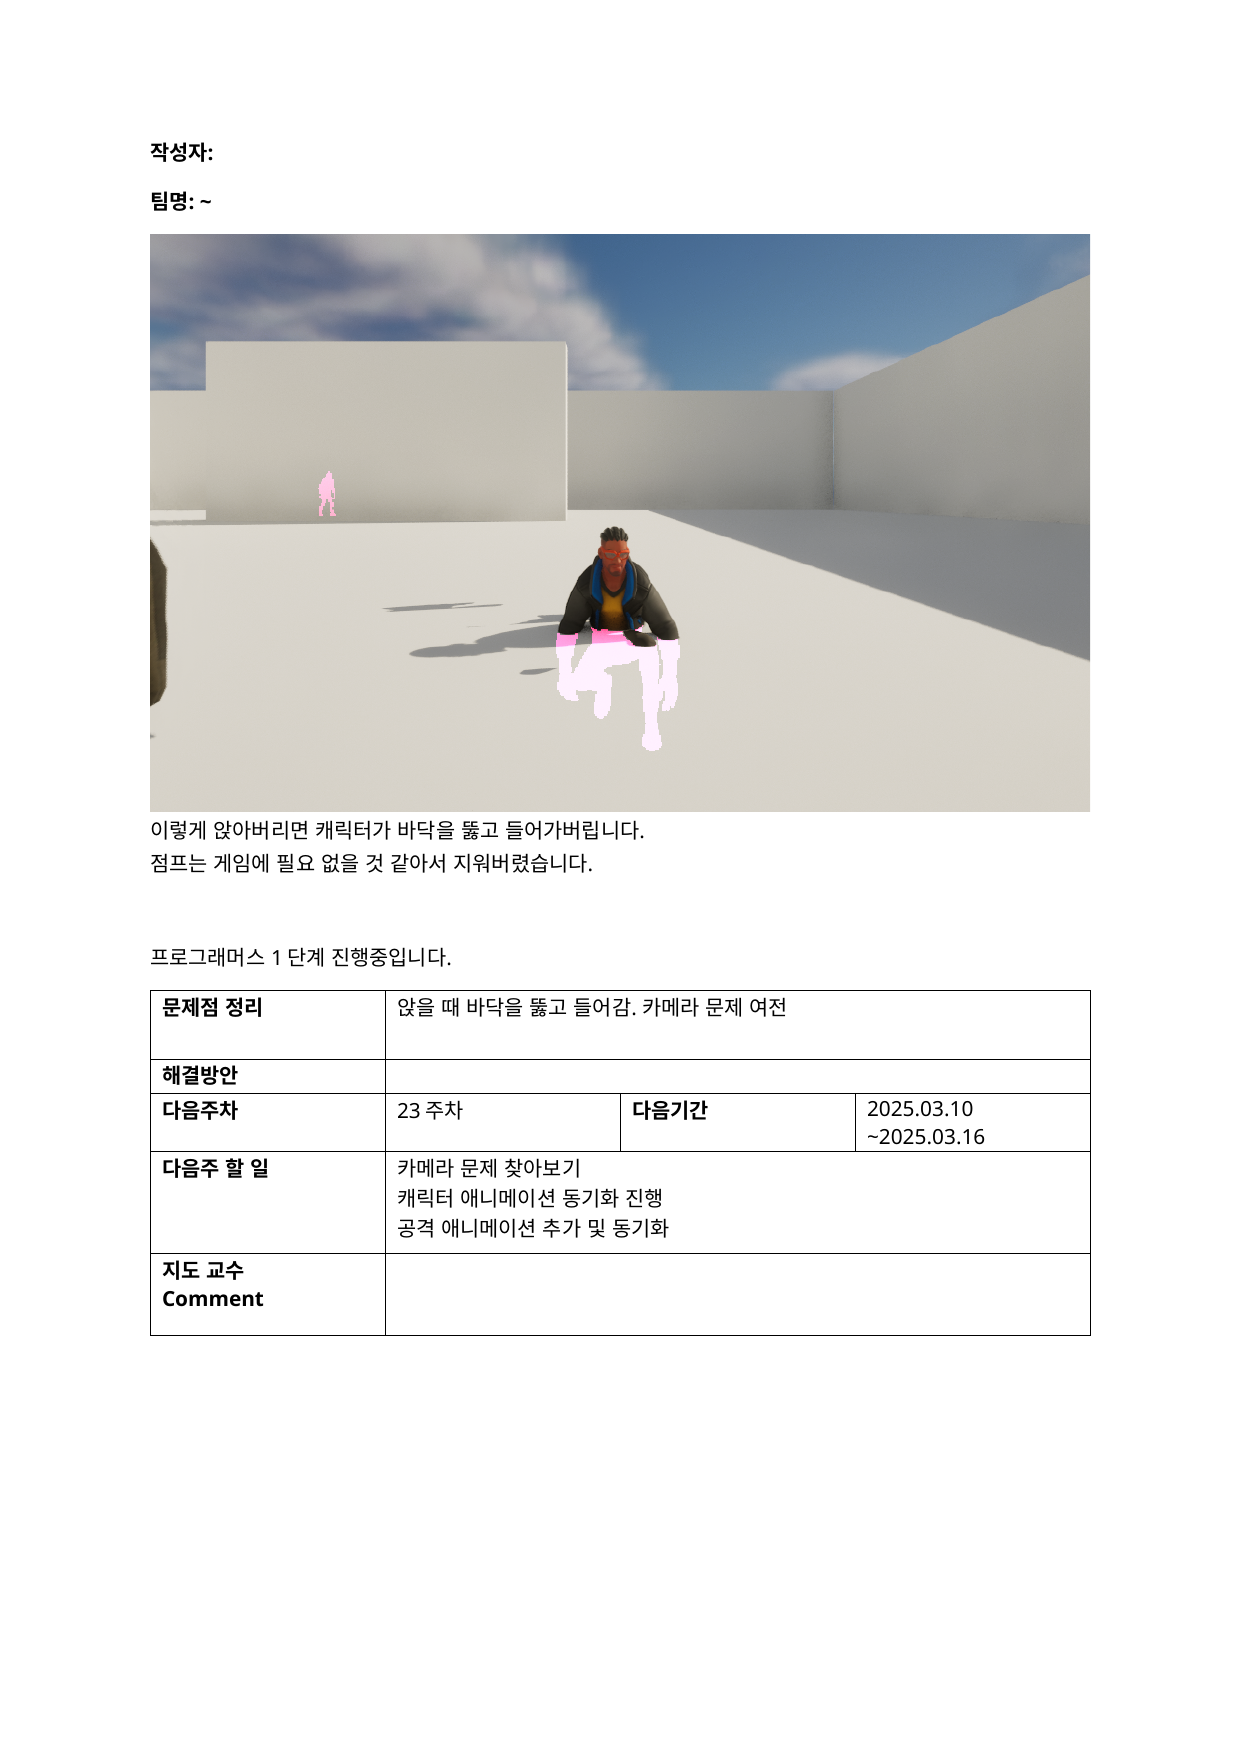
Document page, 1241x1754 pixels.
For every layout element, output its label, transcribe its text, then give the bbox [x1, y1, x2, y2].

table_cell 지도 교수 Comment [151, 1254, 385, 1335]
table_cell 23주차 [386, 1094, 620, 1151]
table_cell 해결방안 [151, 1060, 385, 1093]
table_header 문제점 정리 [151, 991, 385, 1059]
text 지난주 카메라 할당 문제는 내 게임에 있는 클라이언트 캐릭터들에게도 카메라를 달아주다가 생긴 문제였던 것 같습니다. 그래서 다른 캐릭터들은 카메라 없이 캐릭터만 생성되도록 했더니 여기서 또 문제가 생겼는데, 카메라는 각자 주인에 맞게 설정이 되었지만 위 사진들처럼 카메라가 플레이어 안으로 들어가버렸습니다. Spring arm이 달려있어서 3인칭이 되어야하지만 1인칭으로 바뀌어 버렸습니다. 해결 방법을 찾는 중입니다. 이외 작업으로 점프와 앉기를 만들었습니다. 하지만 또 문제가 이렇게 앉아버리면 캐릭터가 바닥을 뚫고 들어가버립니다. 점프는 게임에 필요 없을 것 같아서 지워버렸습니다. 프로그래머스 1단계 진행중입니다. [150, 812, 1090, 971]
table_cell 2025.03.10 ~2025.03.16 [856, 1094, 1090, 1151]
table_header 앉을 때 바닥을 뚫고 들어감. 카메라 문제 여전 [386, 991, 1090, 1059]
picture [150, 234, 1091, 812]
table_cell 다음기간 [621, 1094, 855, 1151]
table_cell [386, 1254, 1090, 1335]
table_cell 다음주차 [151, 1094, 385, 1151]
table_cell [386, 1060, 1090, 1093]
table_cell 다음주 할 일 [151, 1152, 385, 1253]
table_cell 카메라 문제 찾아보기 캐릭터 애니메이션 동기화 진행 공격 애니메이션 추가 및 동기화 [386, 1152, 1090, 1253]
